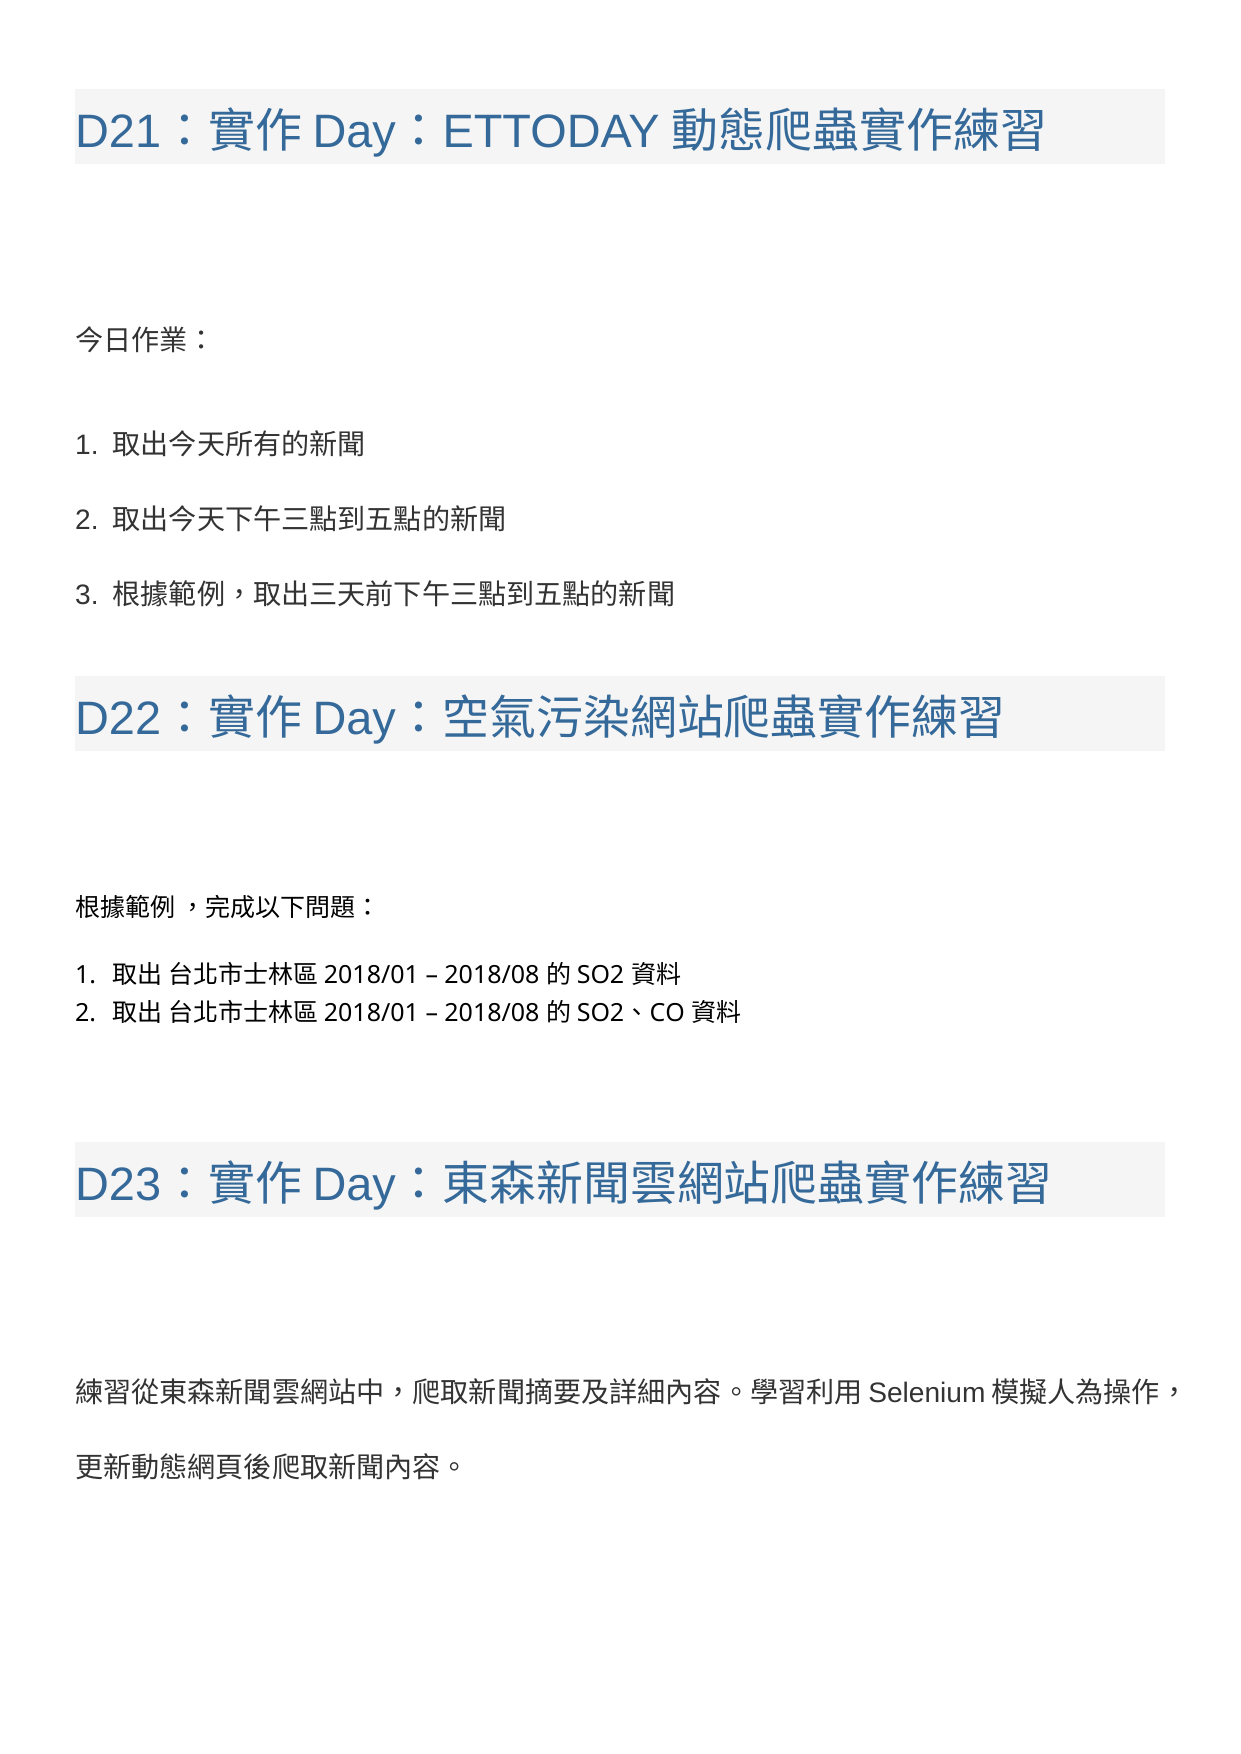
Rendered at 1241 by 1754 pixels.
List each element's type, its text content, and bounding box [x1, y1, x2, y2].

subtitle D21：實作 Day：ETTODAY 動態爬蟲實作練習 [75, 89, 1165, 164]
list 取出今天下午三點到五點的新聞 [75, 479, 1165, 554]
list 取出 台北市士林區 2018/01 – 2018/08 的 SO2、CO 資料 [75, 991, 1165, 1029]
text 練習從東森新聞雲網站中，爬取新聞摘要及詳細內容。學習利用Selenium模擬人為操作，更新動態網頁後爬取新聞內容。 [75, 1353, 1165, 1503]
subtitle D23：實作 Day：東森新聞雲網站爬蟲實作練習 [75, 1142, 1165, 1217]
text 根據範例 ，完成以下問題： [75, 887, 1165, 925]
list 取出 台北市士林區 2018/01 – 2018/08 的 SO2 資料 [75, 954, 1165, 991]
list 取出今天所有的新聞 [75, 404, 1165, 479]
list 根據範例，取出三天前下午三點到五點的新聞 [75, 554, 1165, 629]
subtitle D22：實作 Day：空氣污染網站爬蟲實作練習 [75, 676, 1165, 751]
text 今日作業： [75, 300, 1165, 375]
